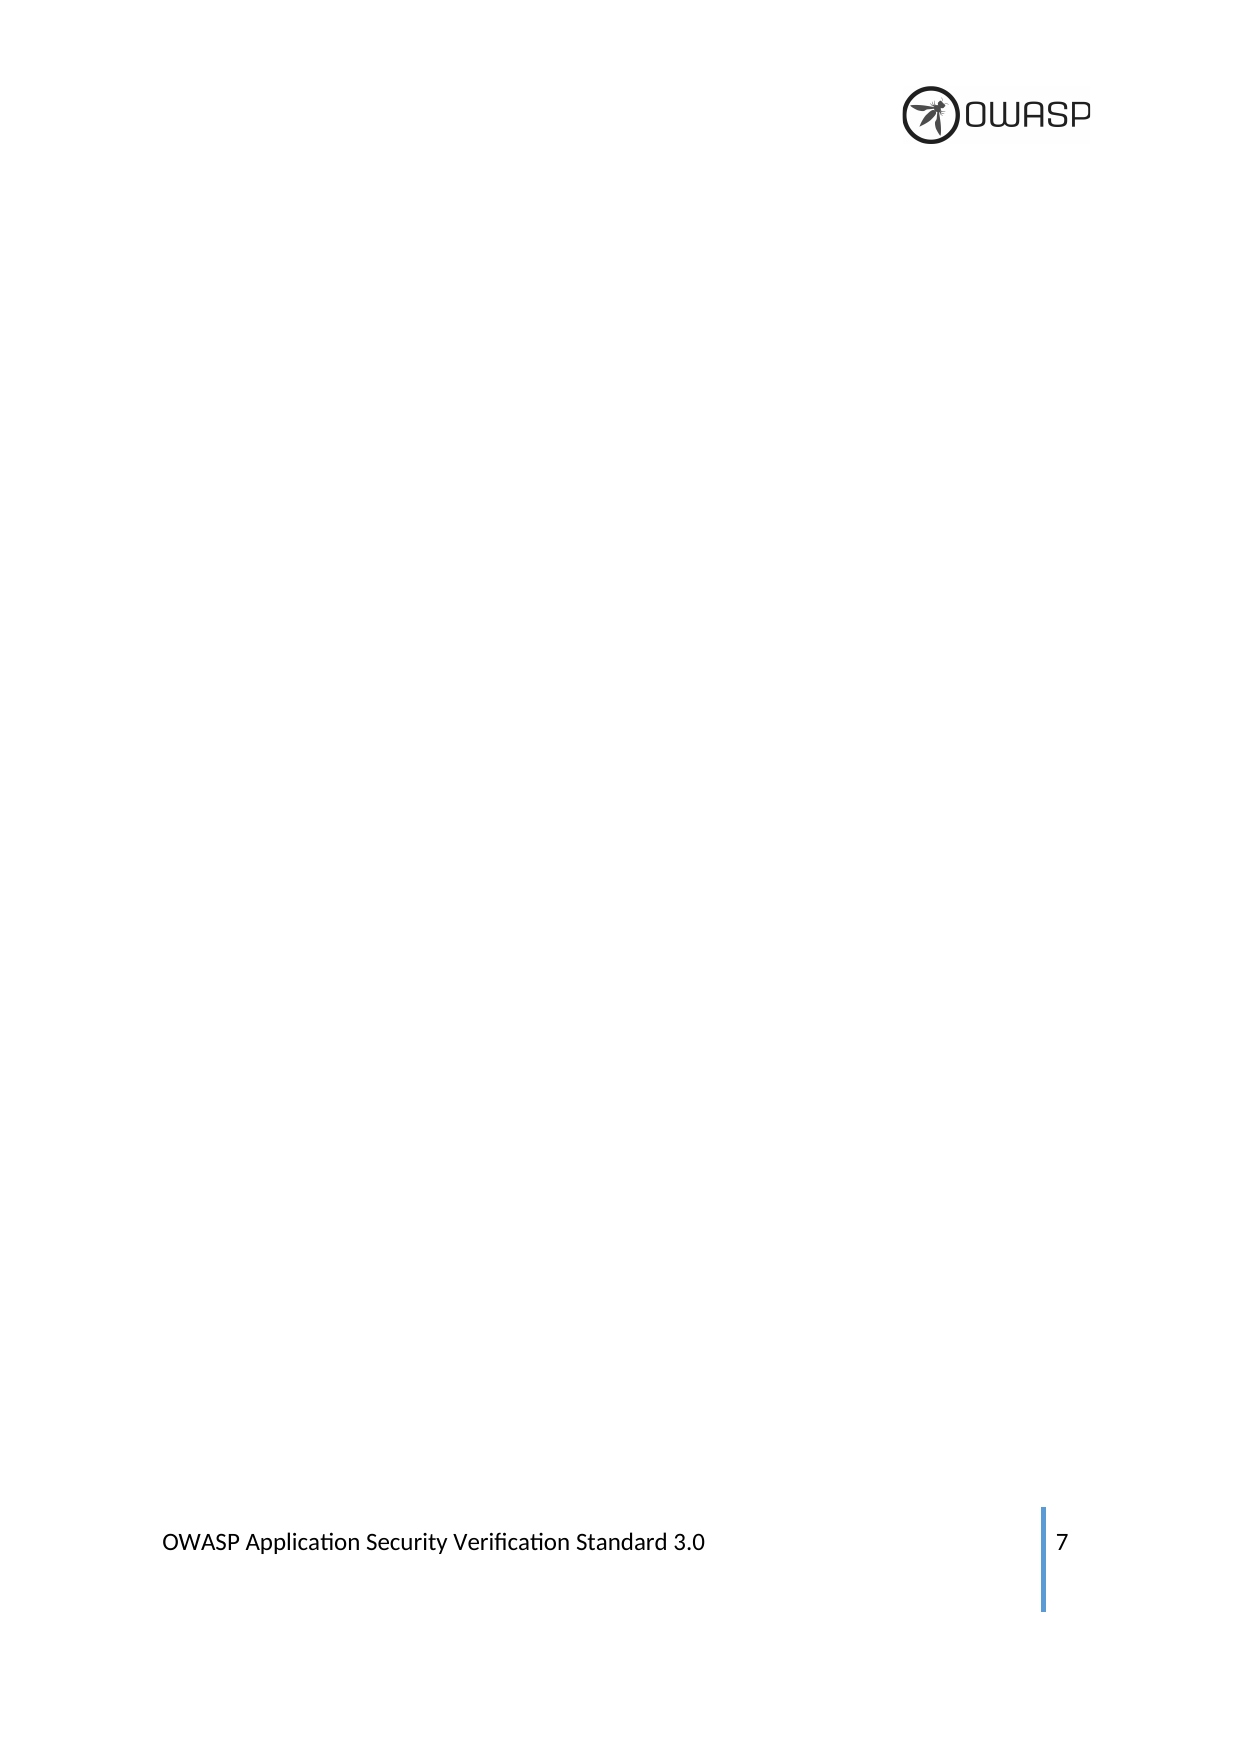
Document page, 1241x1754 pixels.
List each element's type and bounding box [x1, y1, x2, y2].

picture [902, 86, 1091, 144]
